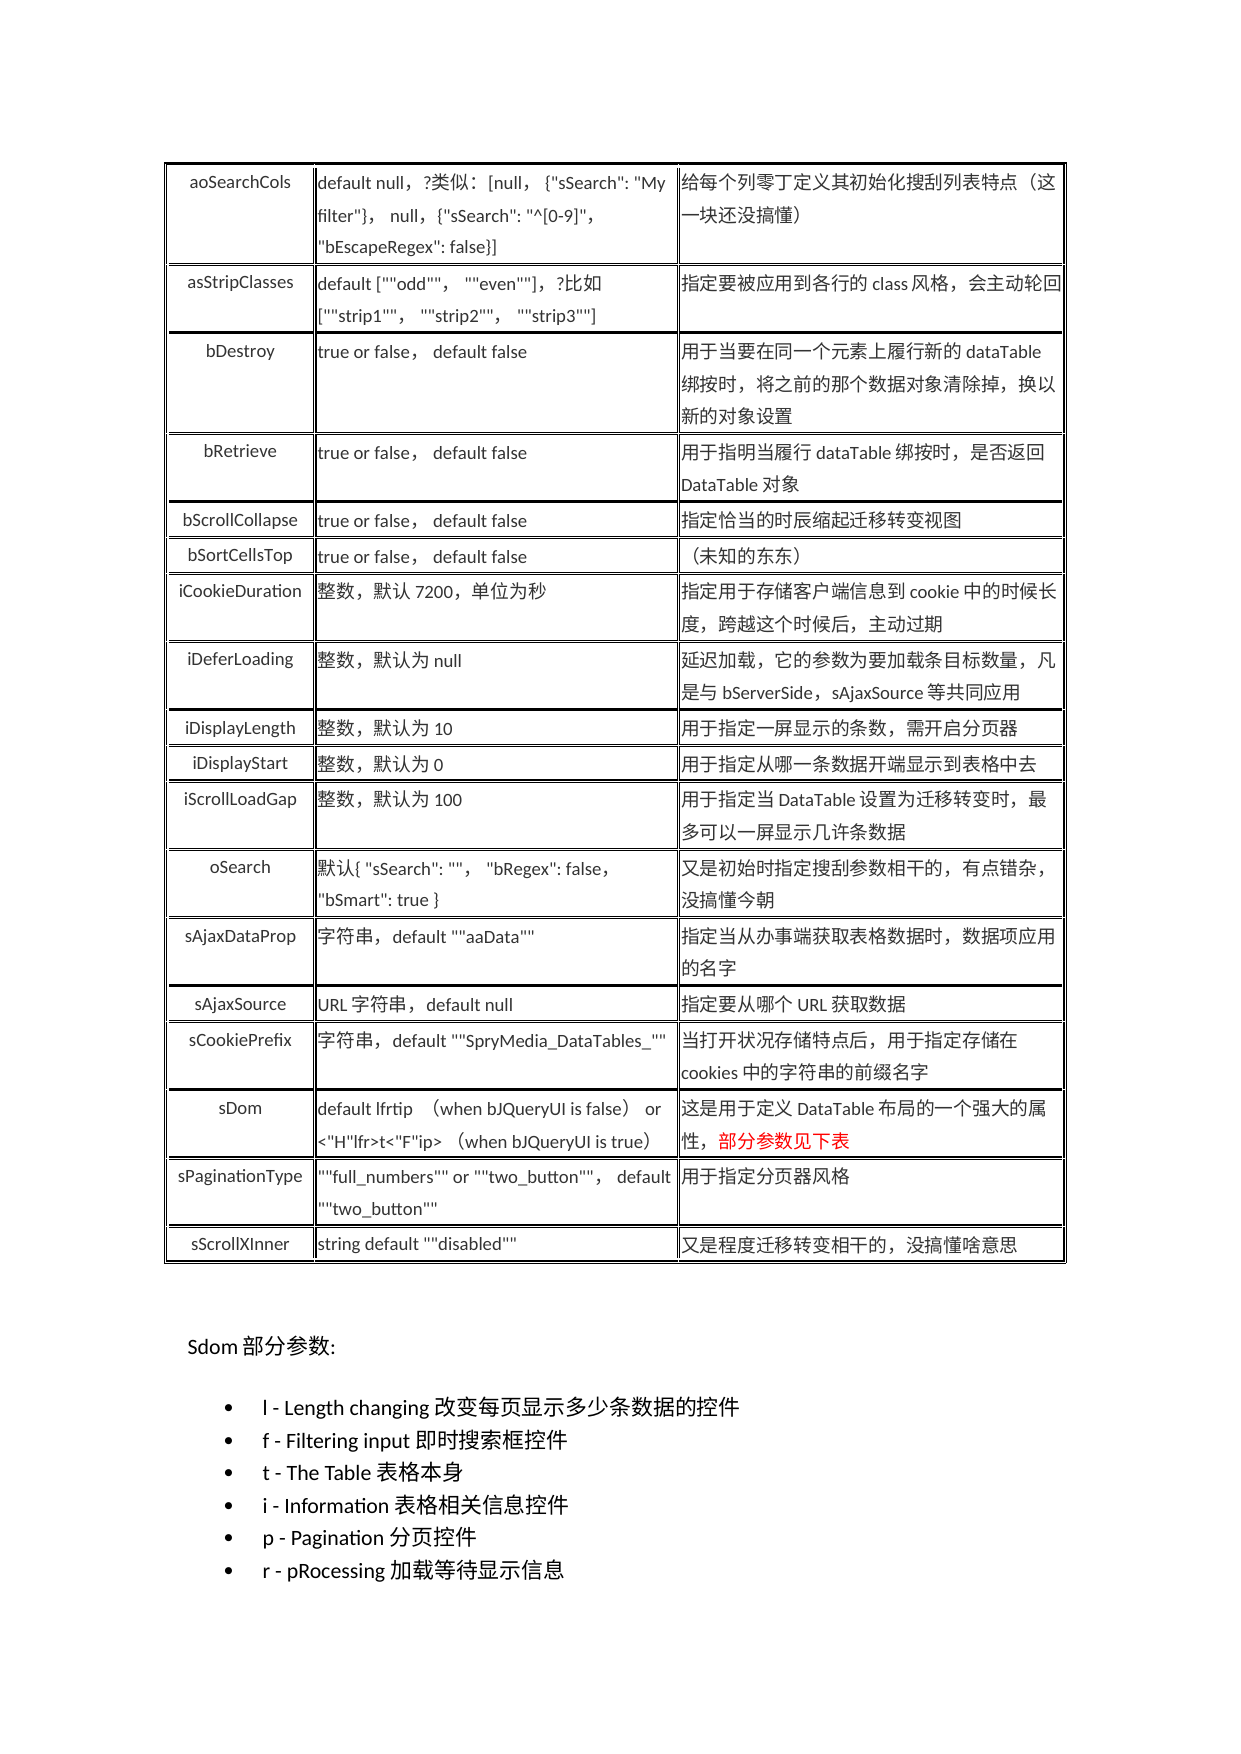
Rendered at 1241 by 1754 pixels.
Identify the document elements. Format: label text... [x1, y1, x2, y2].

list i - Information 表格相关信息控件 [225, 1487, 1053, 1520]
table_cell oSearch [167, 848, 313, 916]
table_cell true or false， default false [317, 503, 677, 536]
table_cell aoSearchCols [167, 164, 315, 263]
table_cell bSortCellsTop [165, 536, 315, 571]
table_cell default [""odd""， ""even""]，?比如[""strip1""， ""strip2""， ""strip3""] [317, 266, 677, 331]
table_cell 字符串，default ""SpryMedia_DataTables_"" [317, 1023, 677, 1088]
list p - Pagination 分页控件 [225, 1520, 1053, 1552]
table_cell 当打开状况存储特点后，用于指定存储在cookies中的字符串的前缀名字 [679, 1020, 1065, 1088]
table_cell 用于指明当履行dataTable绑按时，是否返回DataTable对象 [679, 432, 1065, 500]
table_cell 又是程度迁移转变相干的，没搞懂啥意思 [679, 1224, 1064, 1260]
table_cell 这是用于定义DataTable布局的一个强大的属性，部分参数见下表 [680, 1088, 1065, 1156]
table_cell true or false， default false [317, 435, 677, 500]
table_cell true or false， default false [317, 539, 677, 571]
table_cell 指定恰当的时辰缩起迁移转变视图 [680, 500, 1063, 536]
list f - Filtering input 即时搜索框控件 [225, 1422, 1053, 1455]
table_cell 默认{ "sSearch": ""， "bRegex": false， "bSmart": true } [317, 851, 677, 916]
table_cell 整数，默认为10 [317, 711, 677, 743]
list t - The Table 表格本身 [225, 1455, 1053, 1487]
table_cell 用于指定从哪一条数据开端显示到表格中去 [680, 744, 1064, 779]
table_cell iCookieDuration [167, 571, 313, 639]
table_cell 整数，默认为100 [317, 783, 677, 847]
table_cell default lfrtip （when bJQueryUI is false） or <"H"lfr>t<"F"ip> （when bJQueryUI is true） [317, 1091, 677, 1156]
table_cell string default ""disabled"" [315, 1228, 678, 1260]
table_cell 字符串，default ""aaData"" [317, 919, 677, 984]
table_cell 指定要被应用到各行的class风格，会主动轮回 [679, 263, 1065, 331]
table_cell （未知的东东） [679, 536, 1065, 571]
table_cell iDisplayStart [167, 744, 313, 779]
table_cell sScrollXInner [167, 1224, 315, 1260]
table_cell 又是初始时指定搜刮参数相干的，有点错杂，没搞懂今朝 [680, 848, 1064, 916]
table_cell iDeferLoading [167, 640, 313, 708]
table_cell sAjaxSource [167, 984, 313, 1020]
list l - Length changing 改变每页显示多少条数据的控件 [225, 1390, 1053, 1422]
table_cell sAjaxDataProp [165, 916, 315, 984]
table_cell 延迟加载，它的参数为要加载条目标数量，凡是与bServerSide，sAjaxSource等共同应用 [680, 640, 1064, 708]
table_cell asStripClasses [165, 263, 315, 331]
table_cell sPaginationType [167, 1156, 313, 1224]
table_cell sCookiePrefix [165, 1020, 315, 1088]
table_cell 整数，默认为null [317, 643, 677, 708]
table_cell 用于指定分页器风格 [680, 1156, 1064, 1224]
table_cell 用于指定一屏显示的条数，需开启分页器 [680, 708, 1065, 743]
table_cell iDisplayLength [165, 708, 313, 743]
table_cell default null，?类似：[null， {"sSearch": "My filter"}， null，{"sSearch": "^[0-9]"， "bEscapeRegex": false}] [315, 165, 678, 263]
table_cell URL字符串，default null [317, 987, 677, 1020]
table_cell 指定用于存储客户端信息到cookie中的时候长度，跨越这个时候后，主动过期 [680, 571, 1064, 639]
table_cell bRetrieve [165, 432, 315, 500]
table_cell 给每个列零丁定义其初始化搜刮列表特点（这一块还没搞懂） [679, 165, 1063, 263]
table_cell bScrollCollapse [167, 500, 313, 536]
table_cell 用于指定当DataTable设置为迁移转变时，最多可以一屏显示几许条数据 [680, 779, 1064, 847]
table_cell bDestroy [167, 331, 313, 432]
table_cell 用于当要在同一个元素上履行新的dataTable绑按时，将之前的那个数据对象清除掉，换以新的对象设置 [680, 331, 1063, 432]
text Sdom部分参数: [187, 1328, 1053, 1361]
table_cell true or false， default false [317, 334, 677, 432]
table_cell 整数，默认7200，单位为秒 [317, 575, 677, 639]
table_cell 指定当从办事端获取表格数据时，数据项应用的名字 [679, 916, 1065, 984]
table_cell 指定要从哪个URL获取数据 [680, 984, 1063, 1020]
table_cell iScrollLoadGap [167, 779, 313, 847]
table_cell sDom [165, 1088, 313, 1156]
table_cell 整数，默认为0 [317, 747, 677, 779]
list r - pRocessing 加载等待显示信息 [225, 1552, 1053, 1585]
table_cell ""full_numbers"" or ""two_button""， default ""two_button"" [317, 1160, 677, 1224]
